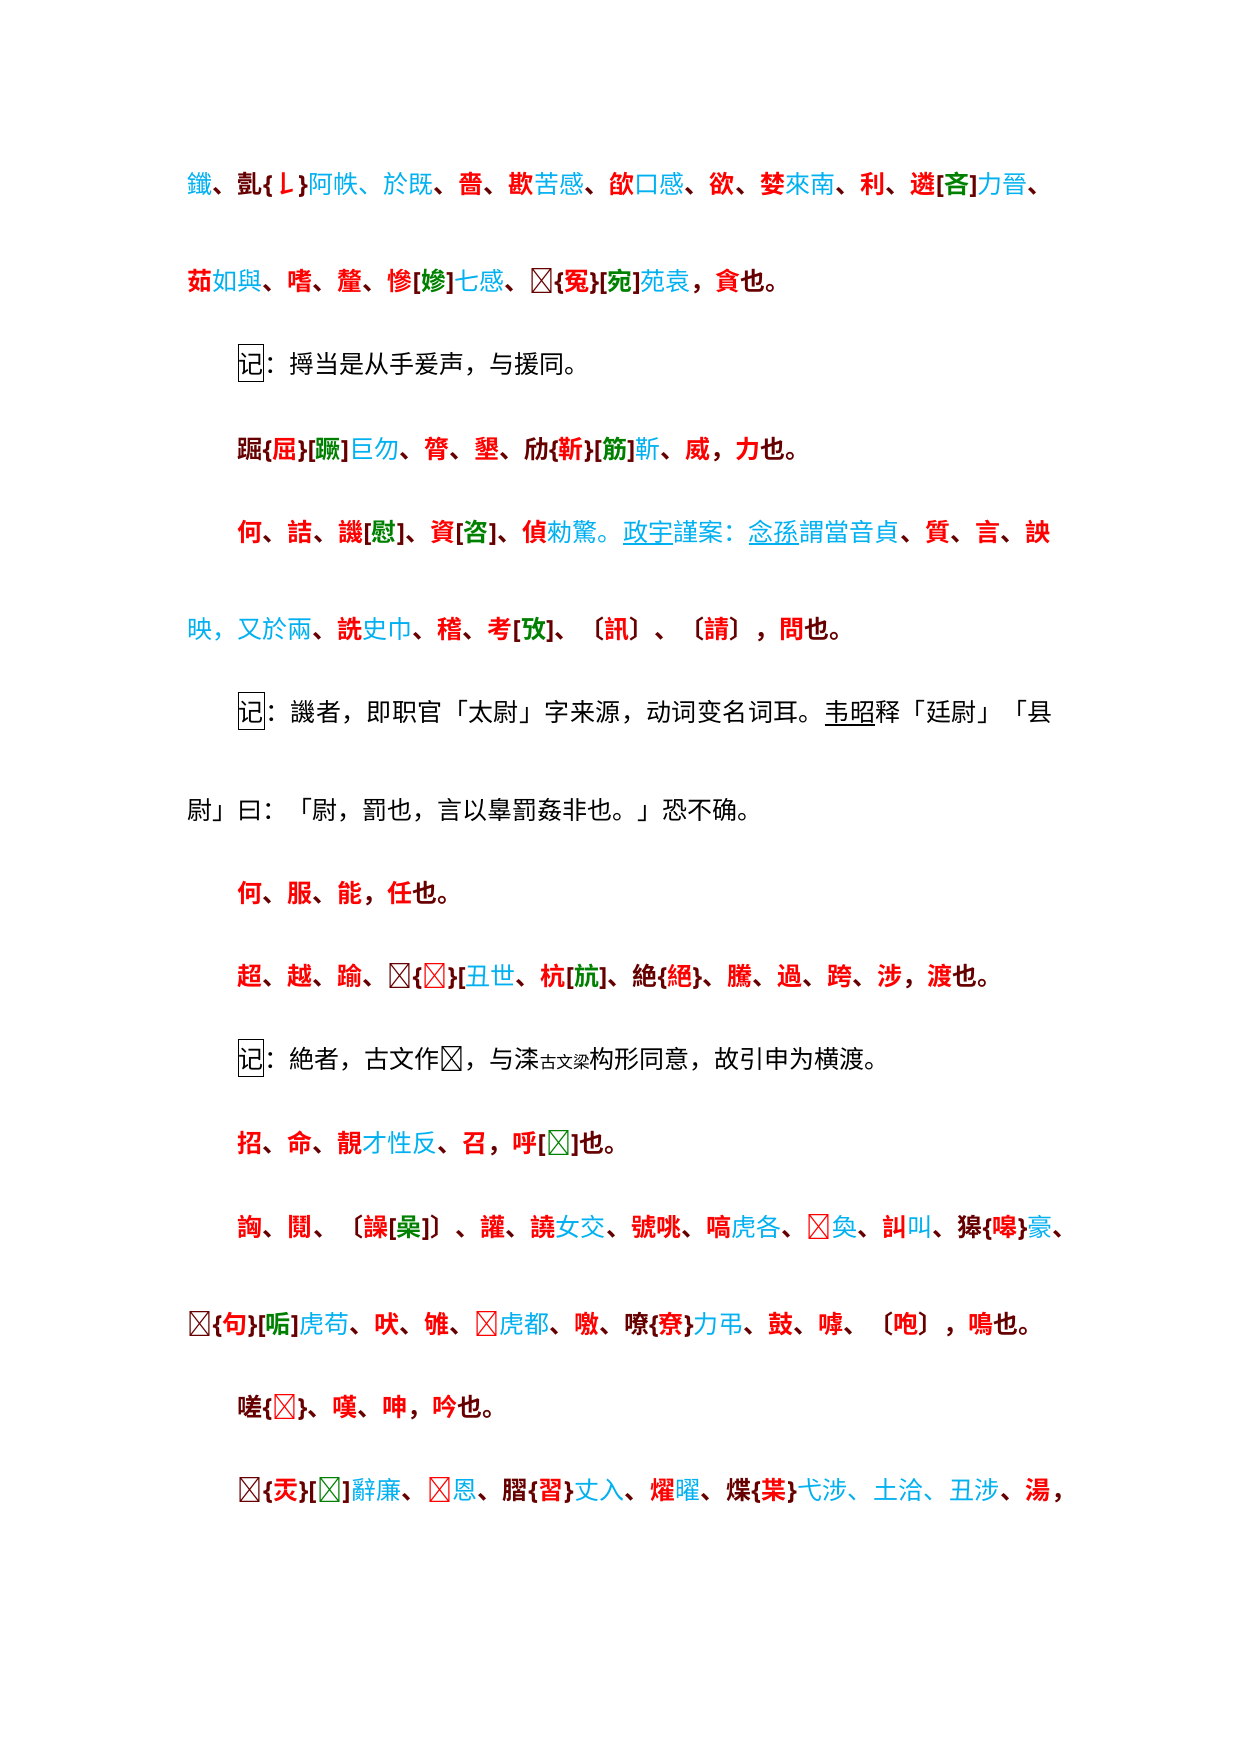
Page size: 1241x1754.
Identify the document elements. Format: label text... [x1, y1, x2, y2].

text 超、越、踰、𨂰{𧼪}[丑世、杭[𣃚]、絶{絕}、騰、過、跨、涉，渡也。 [187, 942, 1053, 1007]
text 何、服、能，任也。 [187, 859, 1053, 924]
text 何、詰、譏[慰]、資[咨]、偵勑驚。政宇謹案：念孫謂當音貞、質、言、詇映，又於兩、詵史巾、稽、考[攷]、〔訊〕、〔請〕，問也。 [187, 498, 1053, 660]
text 詾、鬩、〔譟[喿]〕、讙、譊女交、號咷、嗃虎各、𡅽奐、訆叫、獆{嗥}豪、𤘽{句}[㖃]虎苟、吠、雊、𧦝虎都、噭、嘹{尞}力弔、鼓、嘑、〔咆〕，鳴也。 [187, 1193, 1053, 1355]
text 䠇{屈}[蹶]巨勿、膂、墾、劤{靳}[筋]靳、威，力也。 [187, 415, 1053, 480]
text 记：譏者，即职官「太尉」字来源，动词变名词耳。韦昭释「廷尉」「县尉」曰：「尉，罰也，言以辠罰姦非也。」恐不确。 [187, 678, 1053, 841]
text 嗟{𧪰}、嘆、呻，吟也。 [187, 1373, 1053, 1438]
text 槾亡旦、亡丸、㩊{援}[忨]宣、挴{每}母磊、忨翫、懆[鈔]操、饕飻他高。鑯、亄{𠄌}阿帙、於既、嗇、歁苦感、欿口感、欲、婪來南、利、遴[吝]力晉、茹如與、嗜、釐、慘[㜗]七感、𩝸{冤}[宛]苑袁，貪也。 [187, 150, 1053, 312]
text 𤍙{㶣}[𤏝]辭廉、𤇯恩、䐲{習}丈入、燿曜、煠{枼}弋涉、土洽、丑涉、湯，爚也藥。 [187, 1456, 1053, 1521]
text 招、命、靚才性反、召，呼[𧦝]也。 [187, 1109, 1053, 1174]
text 记：絶者，古文作𢇍，与𣸑古文梁构形同意，故引申为横渡。 [187, 1025, 1053, 1090]
text 记：㩊当是从手爰声，与援同。 [187, 331, 1053, 396]
